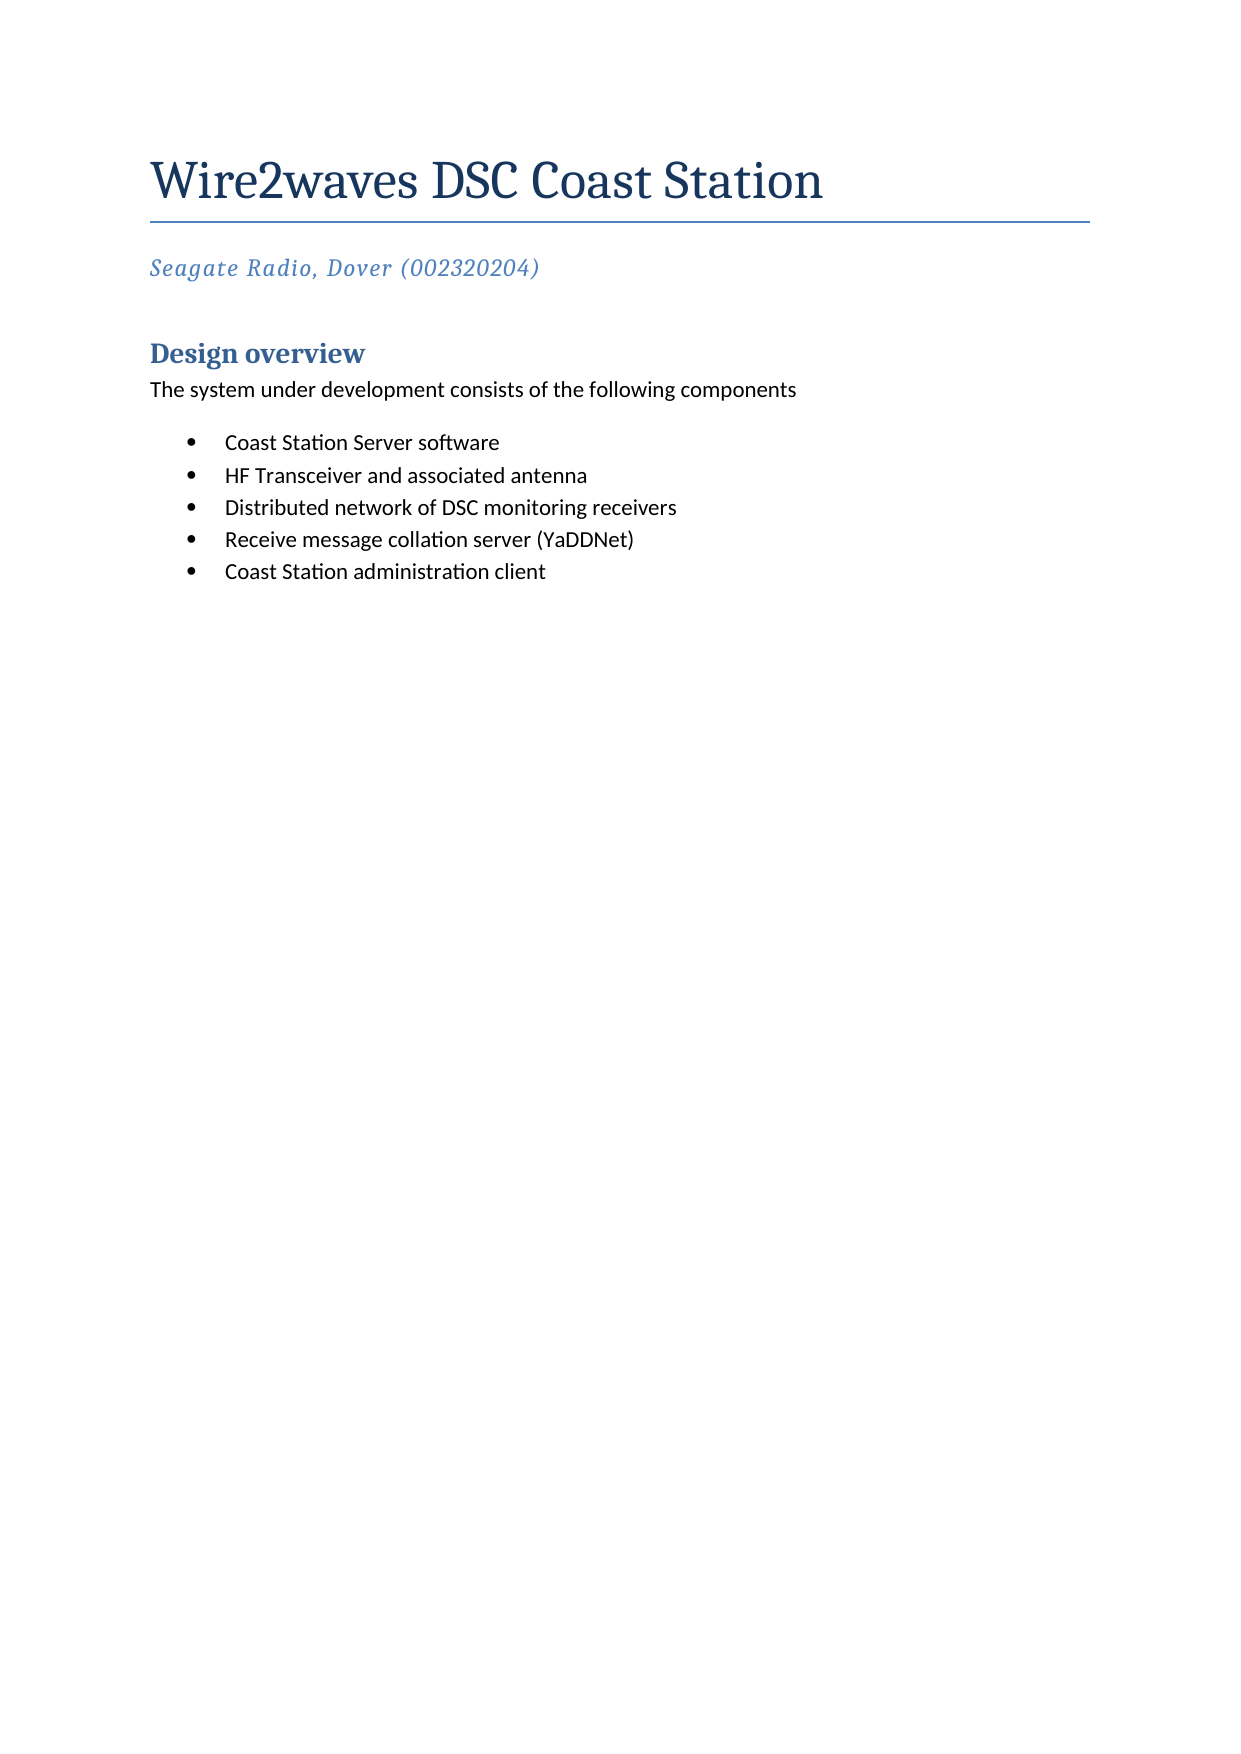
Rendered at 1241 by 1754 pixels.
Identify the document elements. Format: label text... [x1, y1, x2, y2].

list Receive message collation server (YaDDNet) [187, 525, 1090, 553]
title Wire2waves DSC Coast Station [150, 150, 1090, 221]
subtitle Seagate Radio, Dover (002320204) [150, 254, 1090, 283]
text The system under development consists of the following components [150, 376, 1090, 403]
list Coast Station Server software [187, 428, 1090, 457]
subtitle Design overview [150, 337, 1090, 371]
list HF Transceiver and associated antenna [187, 461, 1090, 489]
list Coast Station administration client [187, 557, 1090, 585]
list Distributed network of DSC monitoring receivers [187, 493, 1090, 521]
